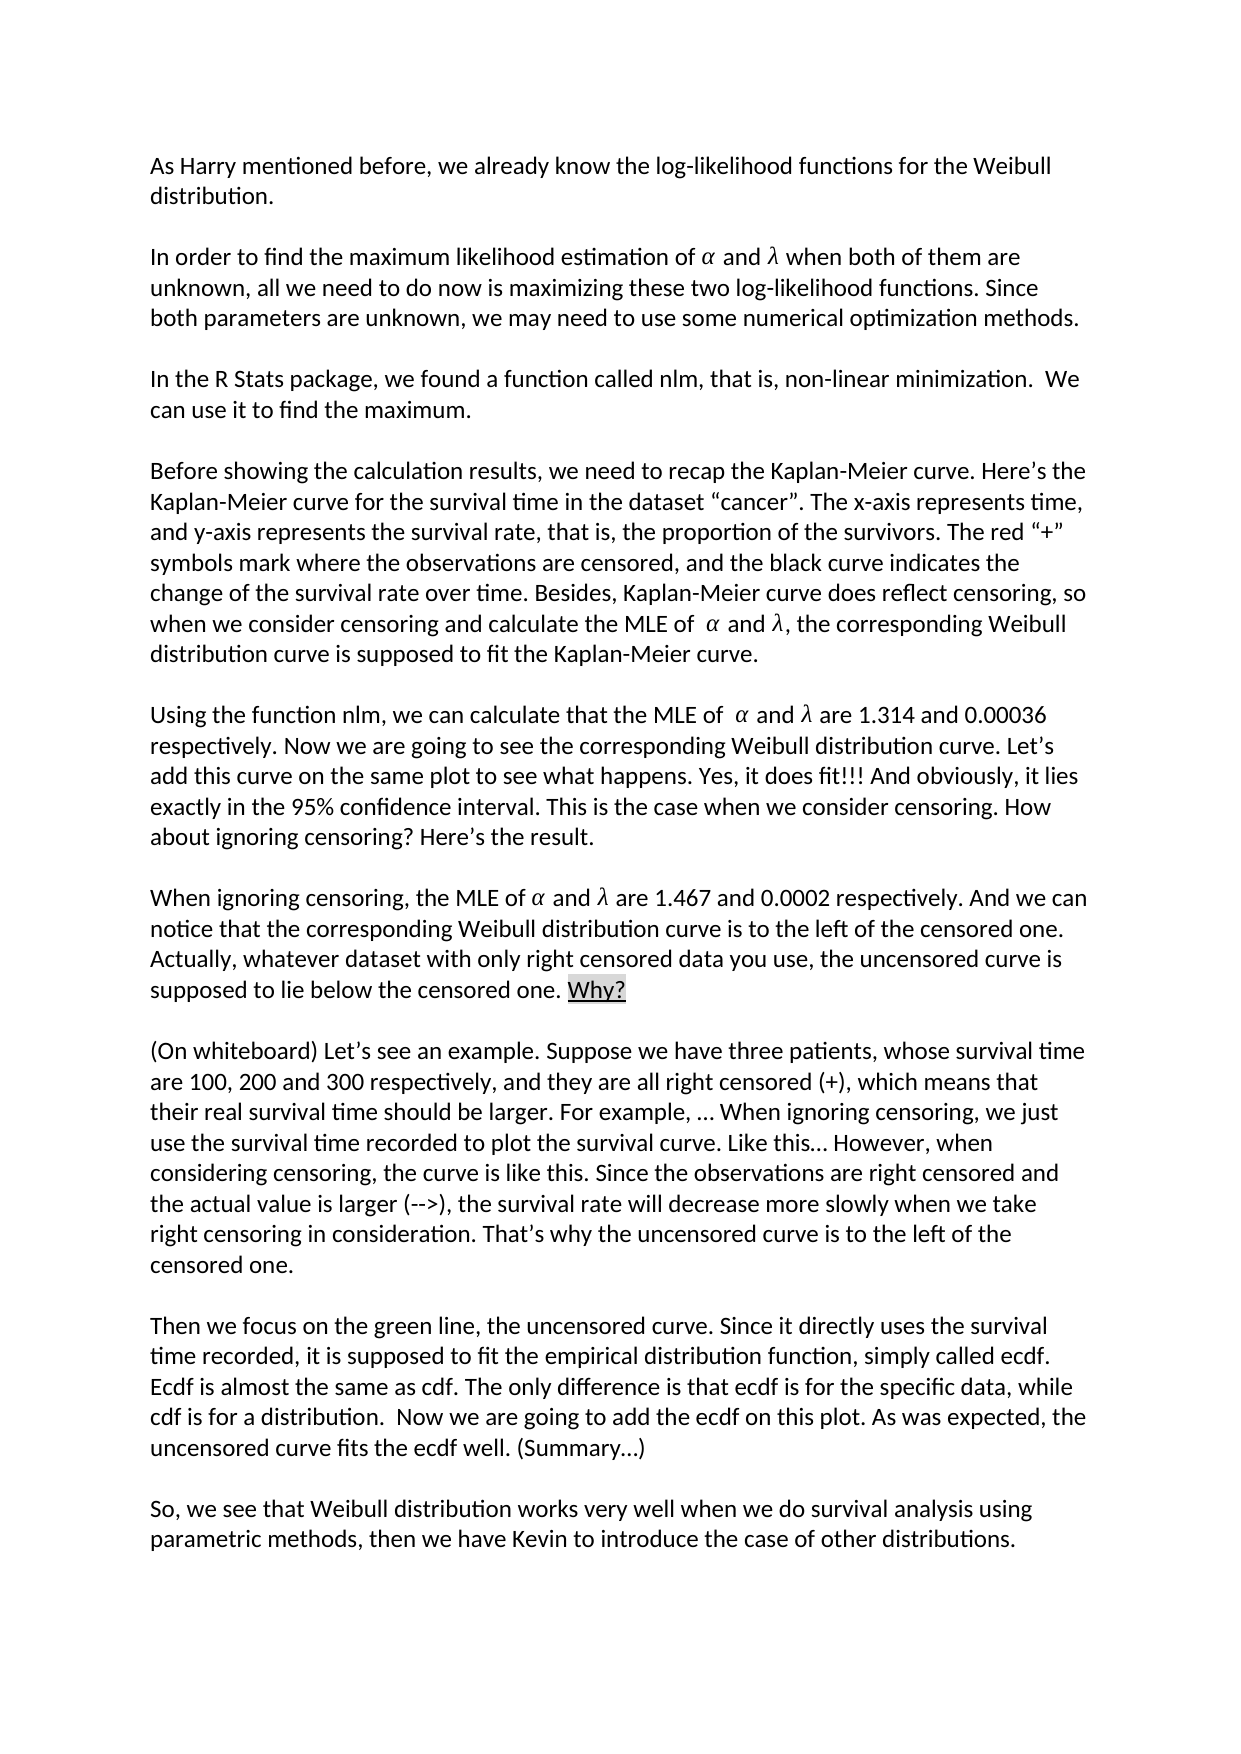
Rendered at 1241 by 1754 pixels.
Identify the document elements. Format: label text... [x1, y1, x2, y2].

text Before showing the calculation results, we need to recap the Kaplan-Meier curve. Here’s the Kaplan-Meier curve for the survival time in the dataset “cancer”. The x-axis represents time, and y-axis represents the survival rate, that is, the proportion of the survivors. The red “+” symbols mark where the observations are censored, and the black curve indicates the change of the survival rate over time. Besides, Kaplan-Meier curve does reflect censoring, so when we consider censoring and calculate the MLE of and , the corresponding Weibull distribution curve is supposed to fit the Kaplan-Meier curve. [150, 455, 1090, 669]
text Using the function nlm, we can calculate that the MLE of and are 1.314 and 0.00036 respectively. Now we are going to see the corresponding Weibull distribution curve. Let’s add this curve on the same plot to see what happens. Yes, it does fit!!! And obviously, it lies exactly in the 95% confidence interval. This is the case when we consider censoring. How about ignoring censoring? Here’s the result. [150, 699, 1090, 852]
text In the R Stats package, we found a function called nlm, that is, non-linear minimization. We can use it to find the maximum. [150, 364, 1090, 425]
text So, we see that Weibull distribution works very well when we do survival analysis using parametric methods, then we have Kevin to introduce the case of other distributions. [150, 1493, 1090, 1554]
text When ignoring censoring, the MLE of and are 1.467 and 0.0002 respectively. And we can notice that the corresponding Weibull distribution curve is to the left of the censored one. Actually, whatever dataset with only right censored data you use, the uncensored curve is supposed to lie below the censored one. Why? [150, 882, 1090, 1004]
text In order to find the maximum likelihood estimation of and when both of them are unknown, all we need to do now is maximizing these two log-likelihood functions. Since both parameters are unknown, we may need to use some numerical optimization methods. [150, 242, 1090, 333]
text As Harry mentioned before, we already know the log-likelihood functions for the Weibull distribution. [150, 150, 1090, 211]
text (On whiteboard) Let’s see an example. Suppose we have three patients, whose survival time are 100, 200 and 300 respectively, and they are all right censored (+), which means that their real survival time should be larger. For example, … When ignoring censoring, we just use the survival time recorded to plot the survival curve. Like this… However, when considering censoring, the curve is like this. Since the observations are right censored and the actual value is larger (-->), the survival rate will decrease more slowly when we take right censoring in consideration. That’s why the uncensored curve is to the left of the censored one. [150, 1035, 1090, 1279]
text Then we focus on the green line, the uncensored curve. Since it directly uses the survival time recorded, it is supposed to fit the empirical distribution function, simply called ecdf. Ecdf is almost the same as cdf. The only difference is that ecdf is for the specific data, while cdf is for a distribution. Now we are going to add the ecdf on this plot. As was expected, the uncensored curve fits the ecdf well. (Summary…) [150, 1310, 1090, 1462]
